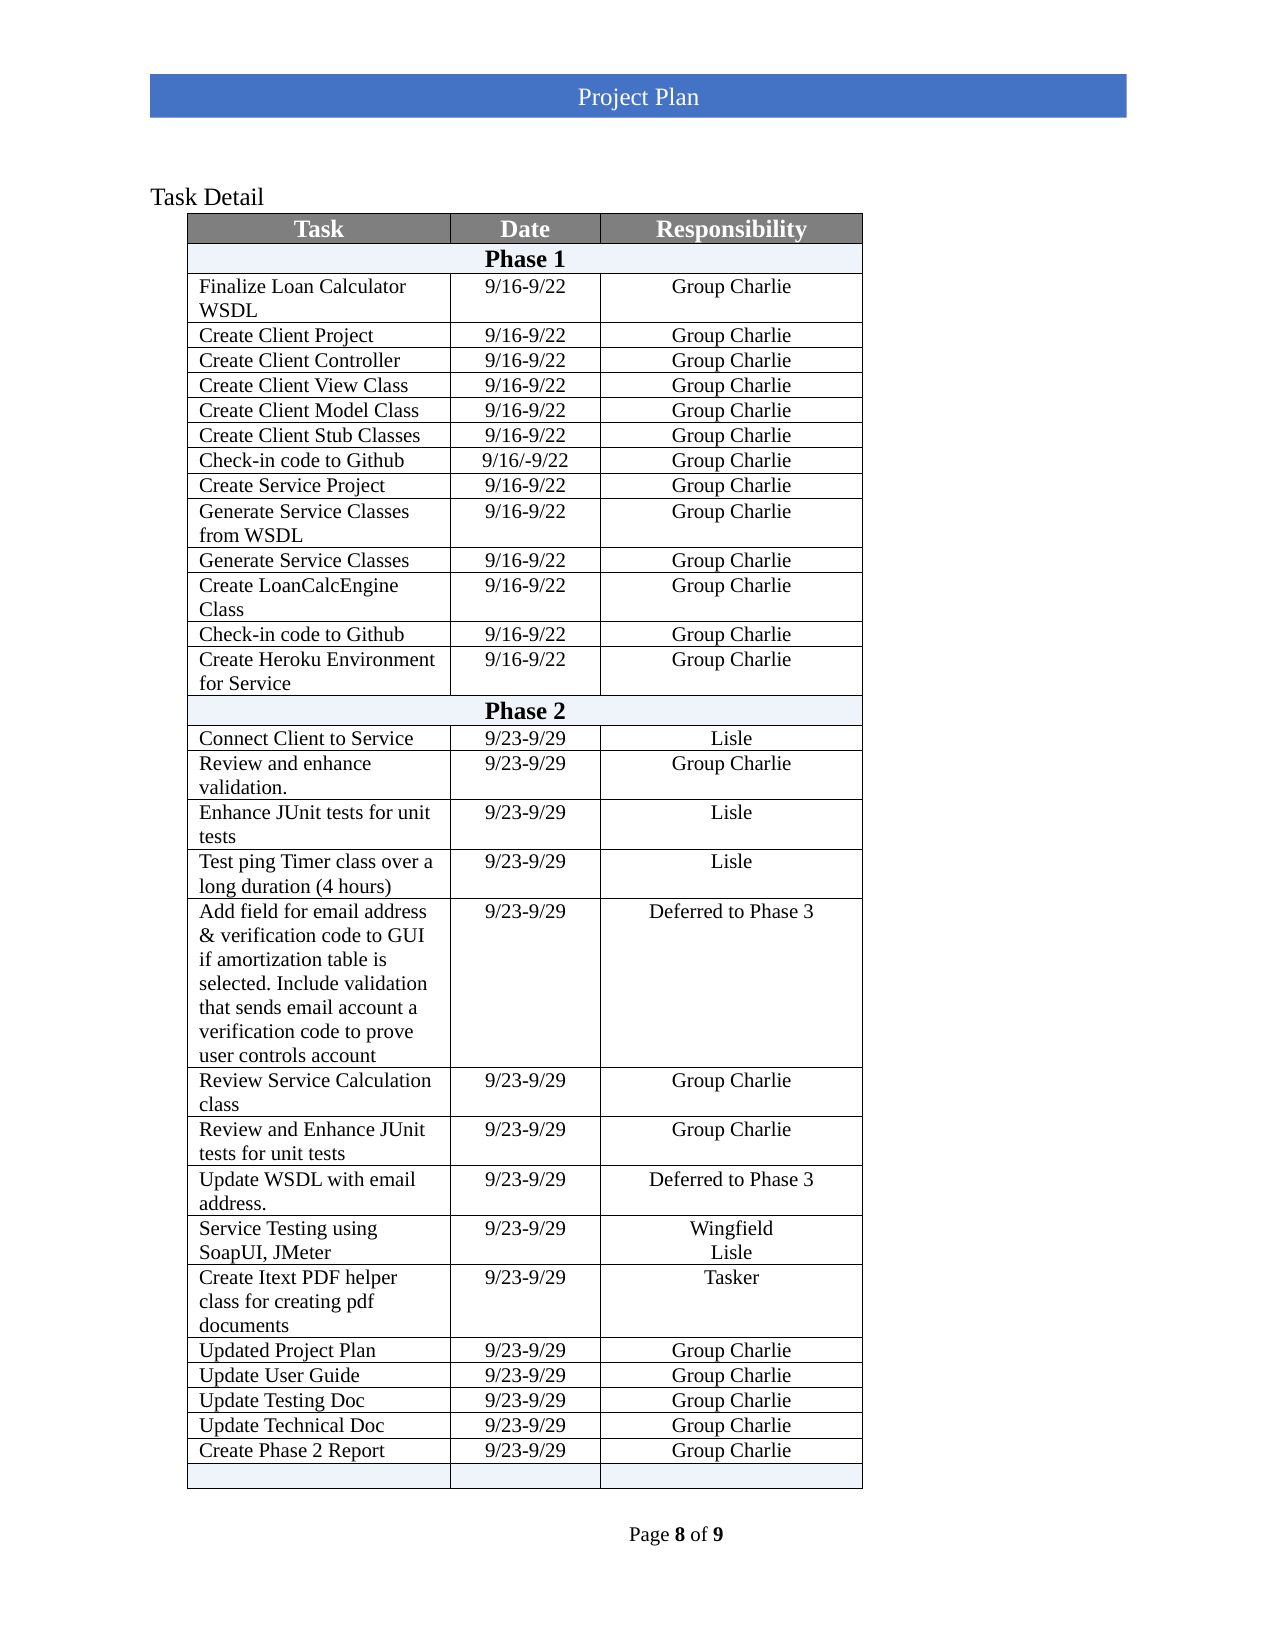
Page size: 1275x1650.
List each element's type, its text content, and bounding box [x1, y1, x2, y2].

table_cell Update WSDL with email address. [188, 1166, 450, 1214]
table_cell Check-in code to Github [188, 622, 450, 646]
table_cell Group Charlie [601, 622, 862, 646]
table_cell Phase 2 [188, 696, 862, 725]
table_cell Group Charlie [601, 647, 862, 695]
table_cell Create Client View Class [188, 373, 450, 397]
table_cell Group Charlie [601, 1068, 862, 1116]
table_cell Generate Service Classes from WSDL [188, 499, 450, 547]
table_cell Create Phase 2 Report [188, 1439, 450, 1462]
table_cell Review and enhance validation. [188, 751, 450, 799]
table_cell Phase 1 [188, 244, 862, 273]
table_cell Group Charlie [601, 499, 862, 547]
table_header Task [188, 214, 450, 243]
table_cell 9/16-9/22 [451, 622, 600, 646]
table_header Responsibility [601, 214, 862, 243]
table_cell 9/16-9/22 [451, 474, 600, 497]
table_cell 9/23-9/29 [451, 1388, 600, 1412]
table_cell Group Charlie [601, 423, 862, 447]
table_cell Group Charlie [601, 1363, 862, 1387]
table_cell Lisle [601, 850, 862, 898]
table_cell 9/23-9/29 [451, 1265, 600, 1337]
table_cell Group Charlie [601, 573, 862, 621]
table_cell 9/16-9/22 [451, 499, 600, 547]
table_cell Group Charlie [601, 548, 862, 572]
table_cell 9/16-9/22 [451, 423, 600, 447]
table_cell Group Charlie [601, 474, 862, 497]
table_cell Deferred to Phase 3 [601, 899, 862, 1067]
table_cell 9/16-9/22 [451, 573, 600, 621]
table_cell 9/16-9/22 [451, 373, 600, 397]
table_cell Update Testing Doc [188, 1388, 450, 1412]
table_cell 9/23-9/29 [451, 850, 600, 898]
table_cell Group Charlie [601, 398, 862, 422]
table_cell [451, 1464, 600, 1488]
table_cell Group Charlie [601, 1338, 862, 1362]
table_cell 9/23-9/29 [451, 1166, 600, 1214]
table_cell Updated Project Plan [188, 1338, 450, 1362]
table_cell Finalize Loan Calculator WSDL [188, 274, 450, 322]
table_cell Update Technical Doc [188, 1413, 450, 1437]
table_cell 9/16-9/22 [451, 348, 600, 372]
table_cell 9/23-9/29 [451, 1338, 600, 1362]
table_cell 9/16-9/22 [451, 548, 600, 572]
table_cell [188, 1464, 450, 1488]
table_cell Create LoanCalcEngine Class [188, 573, 450, 621]
table_cell Deferred to Phase 3 [601, 1166, 862, 1214]
table_cell Group Charlie [601, 323, 862, 347]
table_cell 9/16-9/22 [451, 274, 600, 322]
table_cell Update User Guide [188, 1363, 450, 1387]
table_cell Connect Client to Service [188, 726, 450, 750]
table_cell Group Charlie [601, 1439, 862, 1462]
table_cell Group Charlie [601, 1388, 862, 1412]
table_cell Check-in code to Github [188, 448, 450, 472]
table_cell Wingfield Lisle [601, 1216, 862, 1264]
table_cell 9/16-9/22 [451, 647, 600, 695]
table_cell Group Charlie [601, 274, 862, 322]
table_cell 9/23-9/29 [451, 800, 600, 848]
table_cell Add field for email address & verification code to GUI if amortization table is selected. Include validation that sends email account a verification code to prove user controls account [188, 899, 450, 1067]
table_cell 9/23-9/29 [451, 1363, 600, 1387]
table_cell 9/23-9/29 [451, 1068, 600, 1116]
table_cell Create Client Stub Classes [188, 423, 450, 447]
table_cell Test ping Timer class over a long duration (4 hours) [188, 850, 450, 898]
table_cell Group Charlie [601, 1117, 862, 1165]
table_cell Create Service Project [188, 474, 450, 497]
table_cell Group Charlie [601, 348, 862, 372]
table_cell Group Charlie [601, 751, 862, 799]
table_cell [601, 1464, 862, 1488]
table_cell 9/23-9/29 [451, 726, 600, 750]
table_cell 9/23-9/29 [451, 751, 600, 799]
table_cell Service Testing using SoapUI, JMeter [188, 1216, 450, 1264]
table_cell Review and Enhance JUnit tests for unit tests [188, 1117, 450, 1165]
table_cell Review Service Calculation class [188, 1068, 450, 1116]
table_cell 9/23-9/29 [451, 1413, 600, 1437]
table_cell 9/23-9/29 [451, 1117, 600, 1165]
text Task Detail [150, 182, 1127, 211]
table_cell 9/23-9/29 [451, 1216, 600, 1264]
table_cell 9/16-9/22 [451, 323, 600, 347]
table_cell Group Charlie [601, 448, 862, 472]
table_cell Tasker [601, 1265, 862, 1337]
table_header Date [451, 214, 600, 243]
table_cell Lisle [601, 800, 862, 848]
table_cell 9/16-9/22 [451, 398, 600, 422]
table_cell 9/23-9/29 [451, 899, 600, 1067]
table_cell Group Charlie [601, 1413, 862, 1437]
table_cell Lisle [601, 726, 862, 750]
table_cell Group Charlie [601, 373, 862, 397]
table_cell Create Itext PDF helper class for creating pdf documents [188, 1265, 450, 1337]
table_cell 9/23-9/29 [451, 1439, 600, 1462]
table_cell Create Client Project [188, 323, 450, 347]
table_cell Create Client Model Class [188, 398, 450, 422]
table_cell Create Client Controller [188, 348, 450, 372]
table_cell Create Heroku Environment for Service [188, 647, 450, 695]
table_cell 9/16/-9/22 [451, 448, 600, 472]
table_cell Generate Service Classes [188, 548, 450, 572]
table_cell Enhance JUnit tests for unit tests [188, 800, 450, 848]
